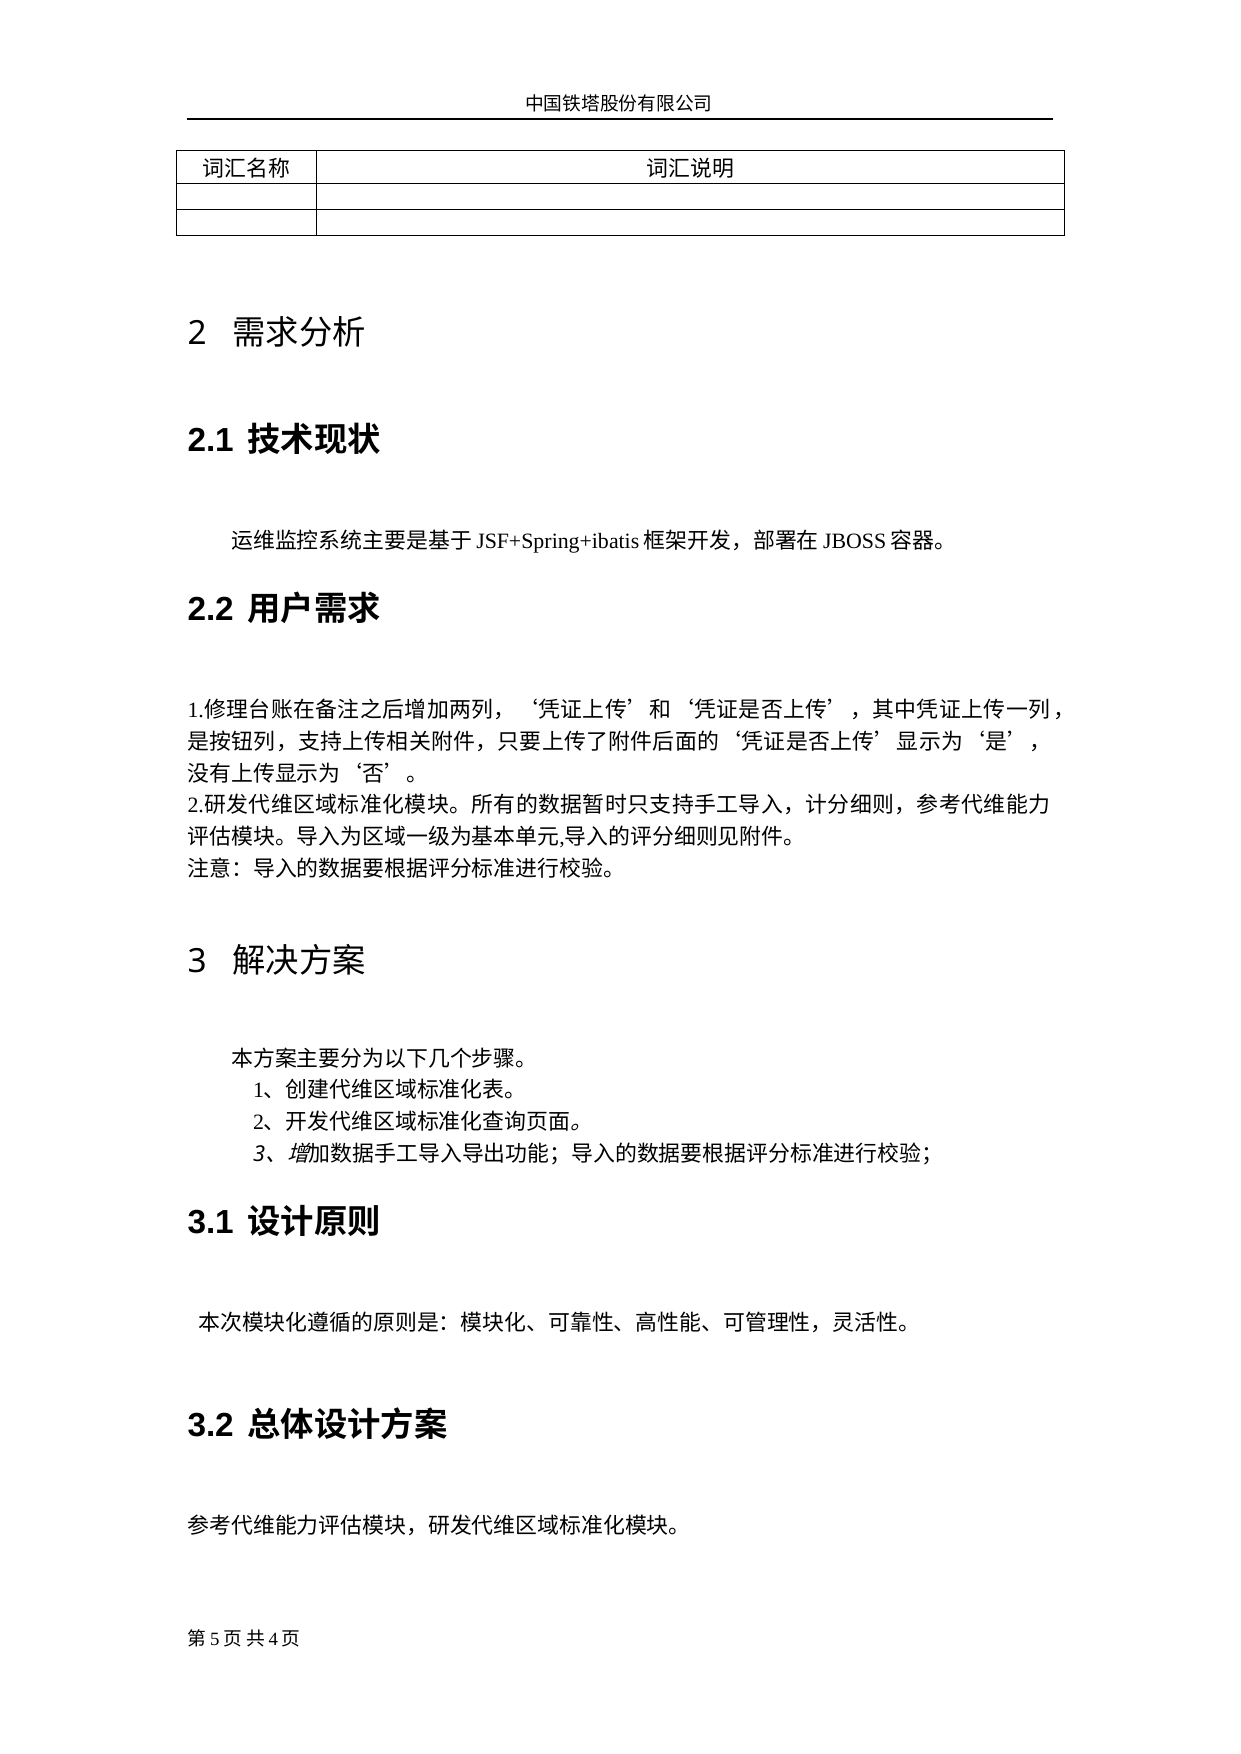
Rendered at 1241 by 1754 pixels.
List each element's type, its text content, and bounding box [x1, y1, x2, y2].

text 1.修理台账在备注之后增加两列，‘凭证上传’和‘凭证是否上传’，其中凭证上传一列，是按钮列，支持上传相关附件，只要上传了附件后面的‘凭证是否上传’显示为‘是’，没有上传显示为‘否’。 [187, 692, 1053, 787]
table_cell [317, 210, 1064, 235]
table_header 词汇名称 [177, 151, 316, 183]
text 本次模块化遵循的原则是：模块化、可靠性、高性能、可管理性，灵活性。 [187, 1305, 1053, 1336]
table_cell [177, 210, 316, 235]
text 参考代维能力评估模块，研发代维区域标准化模块。 [187, 1508, 1053, 1540]
subtitle 设计原则 [187, 1194, 1053, 1243]
table_cell [317, 184, 1064, 209]
text 本方案主要分为以下几个步骤。 [187, 1041, 1053, 1072]
text 3、增加数据手工导入导出功能；导入的数据要根据评分标准进行校验； [187, 1136, 1053, 1167]
table_cell [177, 184, 316, 209]
subtitle 解决方案 [187, 933, 1053, 982]
subtitle 用户需求 [187, 582, 1053, 630]
subtitle 总体设计方案 [187, 1398, 1053, 1446]
text 注意：导入的数据要根据评分标准进行校验。 [187, 851, 1053, 882]
text 2、开发代维区域标准化查询页面。 [187, 1104, 1053, 1136]
text 2.研发代维区域标准化模块。所有的数据暂时只支持手工导入，计分细则，参考代维能力评估模块。导入为区域一级为基本单元,导入的评分细则见附件。 [187, 787, 1053, 851]
subtitle 技术现状 [187, 413, 1053, 461]
text 运维监控系统主要是基于JSF+Spring+ibatis框架开发，部署在JBOSS容器。 [187, 523, 1053, 555]
table_header 词汇说明 [317, 151, 1064, 183]
subtitle 需求分析 [187, 306, 1053, 354]
text 1、创建代维区域标准化表。 [187, 1072, 1053, 1104]
